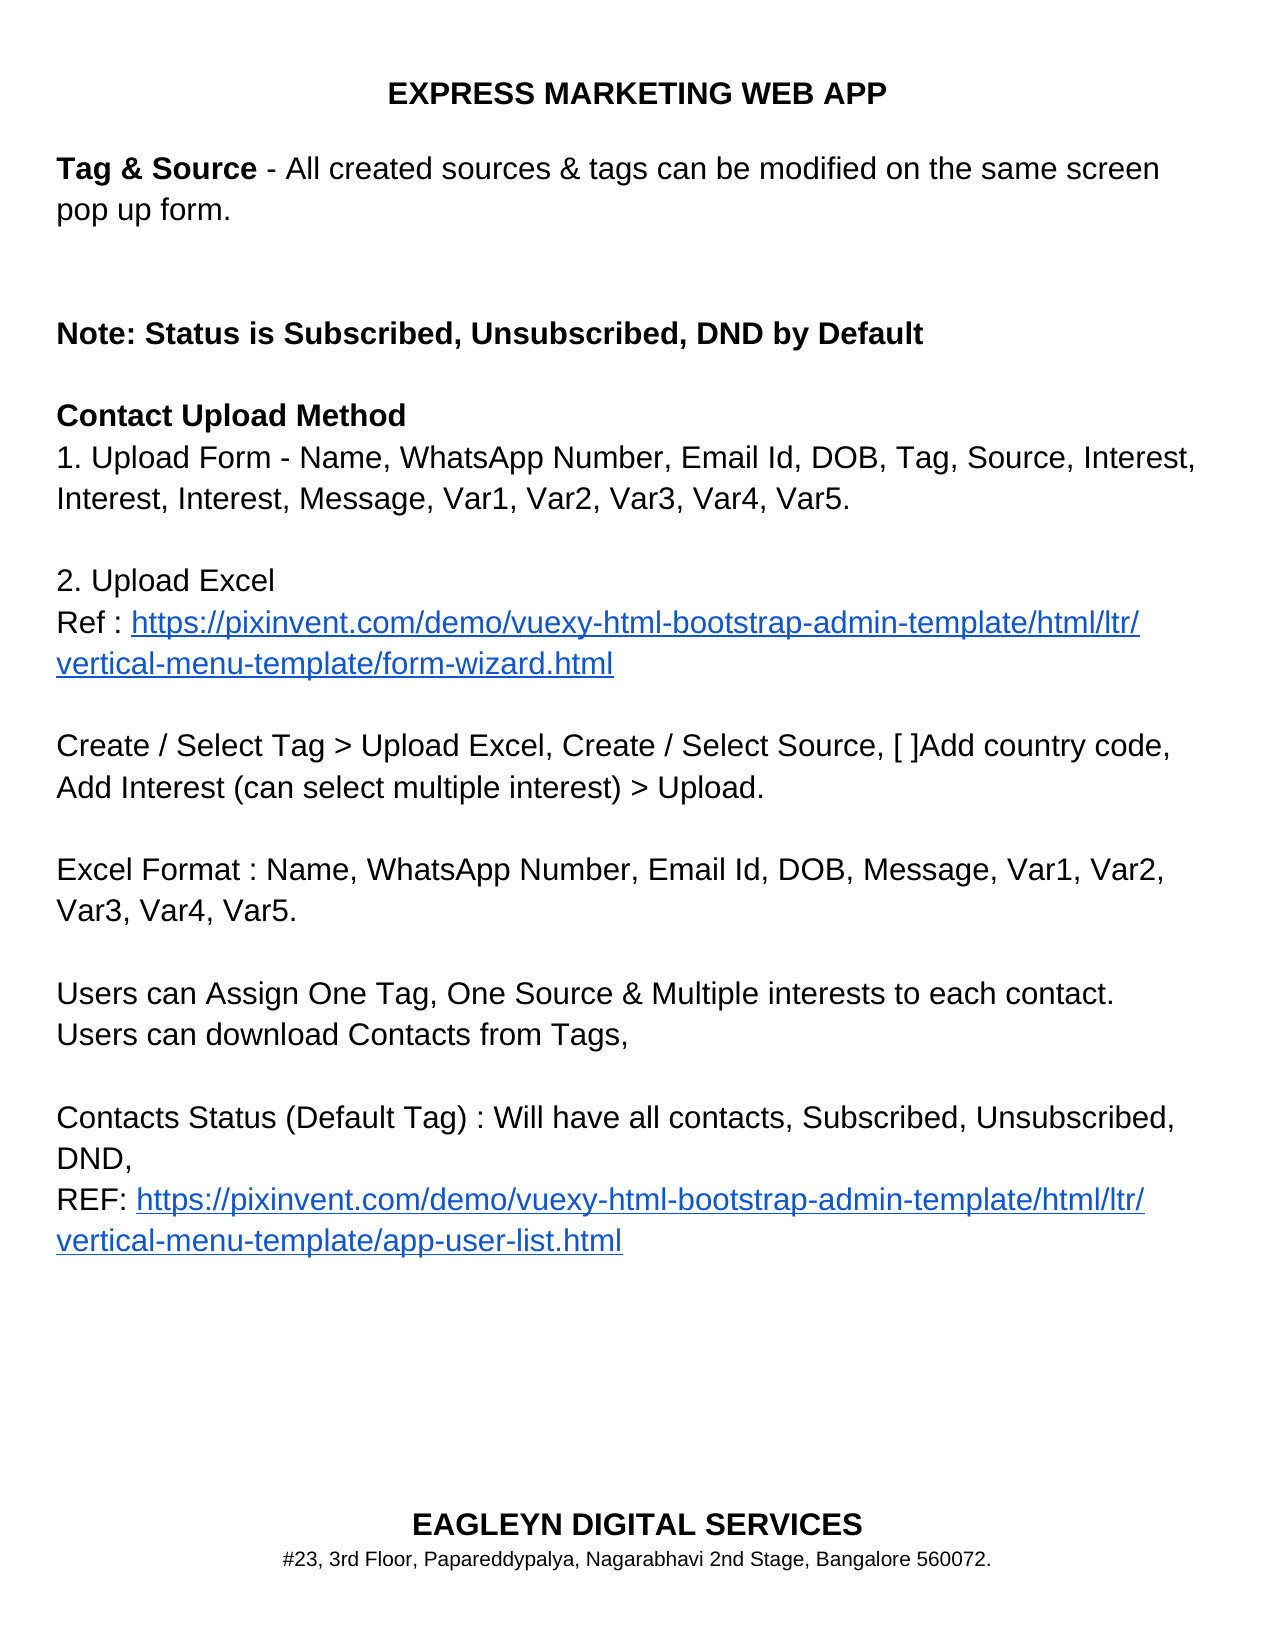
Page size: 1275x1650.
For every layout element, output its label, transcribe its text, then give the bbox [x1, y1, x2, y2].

text Create / Select Tag > Upload Excel, Create / Select Source, [ ]Add country code, Add Interest (can select multiple interest) > Upload. [56, 727, 1209, 805]
text Users can Assign One Tag, One Source & Multiple interests to each contact. [56, 975, 1209, 1011]
text Users can download Contacts from Tags, [56, 1016, 1209, 1052]
text Excel Format : Name, WhatsApp Number, Email Id, DOB, Message, Var1, Var2, Var3, Var4, Var5. [56, 851, 1209, 928]
text 1. Upload Form - Name, WhatsApp Number, Email Id, DOB, Tag, Source, Interest, Interest, Interest, Message, Var1, Var2, Var3, Var4, Var5. [56, 439, 1209, 516]
text Ref : https://pixinvent.com/demo/vuexy-html-bootstrap-admin-template/html/ltr/vertical-menu-template/form-wizard.html [56, 604, 1209, 681]
text 2. Upload Excel [56, 562, 1209, 598]
text Contact Upload Method [56, 397, 1209, 433]
text Tag & Source - All created sources & tags can be modified on the same screen pop up form. [56, 150, 1209, 227]
text Contacts Status (Default Tag) : Will have all contacts, Subscribed, Unsubscribed, DND, [56, 1099, 1209, 1176]
text REF: https://pixinvent.com/demo/vuexy-html-bootstrap-admin-template/html/ltr/vertical-menu-template/app-user-list.html [56, 1181, 1209, 1258]
text Note: Status is Subscribed, Unsubscribed, DND by Default [56, 315, 1209, 351]
